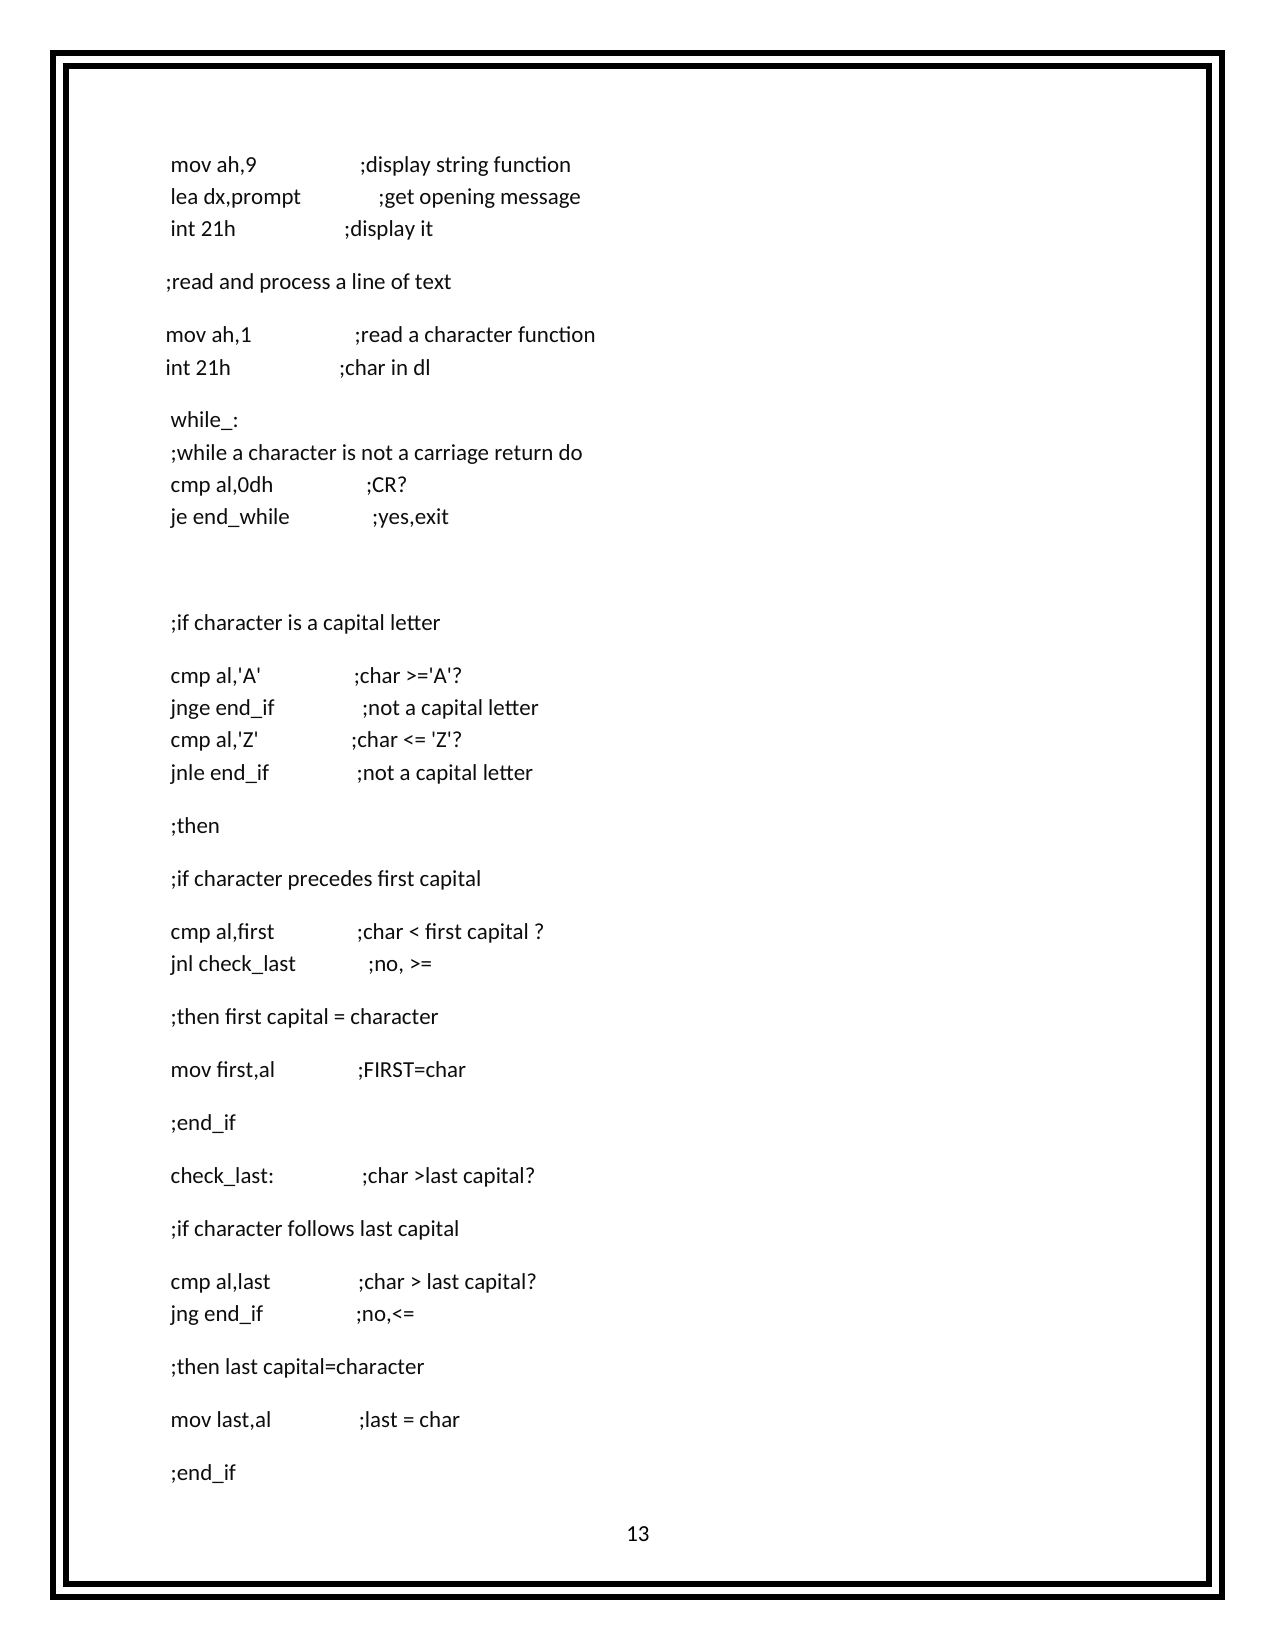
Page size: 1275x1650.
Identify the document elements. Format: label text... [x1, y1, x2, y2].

text cmp al,last ;char > last capital? jng end_if ;no,<= [150, 1267, 1125, 1327]
text mov ah,9 ;display string function lea dx,prompt ;get opening message int 21h ;display it [150, 150, 1125, 242]
text ;if character precedes first capital [150, 864, 1125, 892]
text while_: ;while a character is not a carriage return do cmp al,0dh ;CR? je end_while ;yes,exit [150, 406, 1125, 530]
text mov last,al ;last = char [150, 1405, 1125, 1433]
text cmp al,first ;char < first capital ? jnl check_last ;no, >= [150, 917, 1125, 977]
text ;then first capital = character [150, 1002, 1125, 1030]
text ;if character is a capital letter [150, 608, 1125, 636]
text mov first,al ;FIRST=char [150, 1055, 1125, 1083]
text ;end_if [150, 1458, 1125, 1486]
text ;read and process a line of text [150, 267, 1125, 295]
text cmp al,'A' ;char >='A'? jnge end_if ;not a capital letter cmp al,'Z' ;char <= 'Z'? jnle end_if ;not a capital letter [150, 661, 1125, 786]
text ;then last capital=character [150, 1352, 1125, 1380]
text ;end_if [150, 1108, 1125, 1136]
text check_last: ;char >last capital? [150, 1161, 1125, 1189]
text ;if character follows last capital [150, 1214, 1125, 1242]
text ;then [150, 811, 1125, 839]
text mov ah,1 ;read a character function int 21h ;char in dl [150, 320, 1125, 381]
